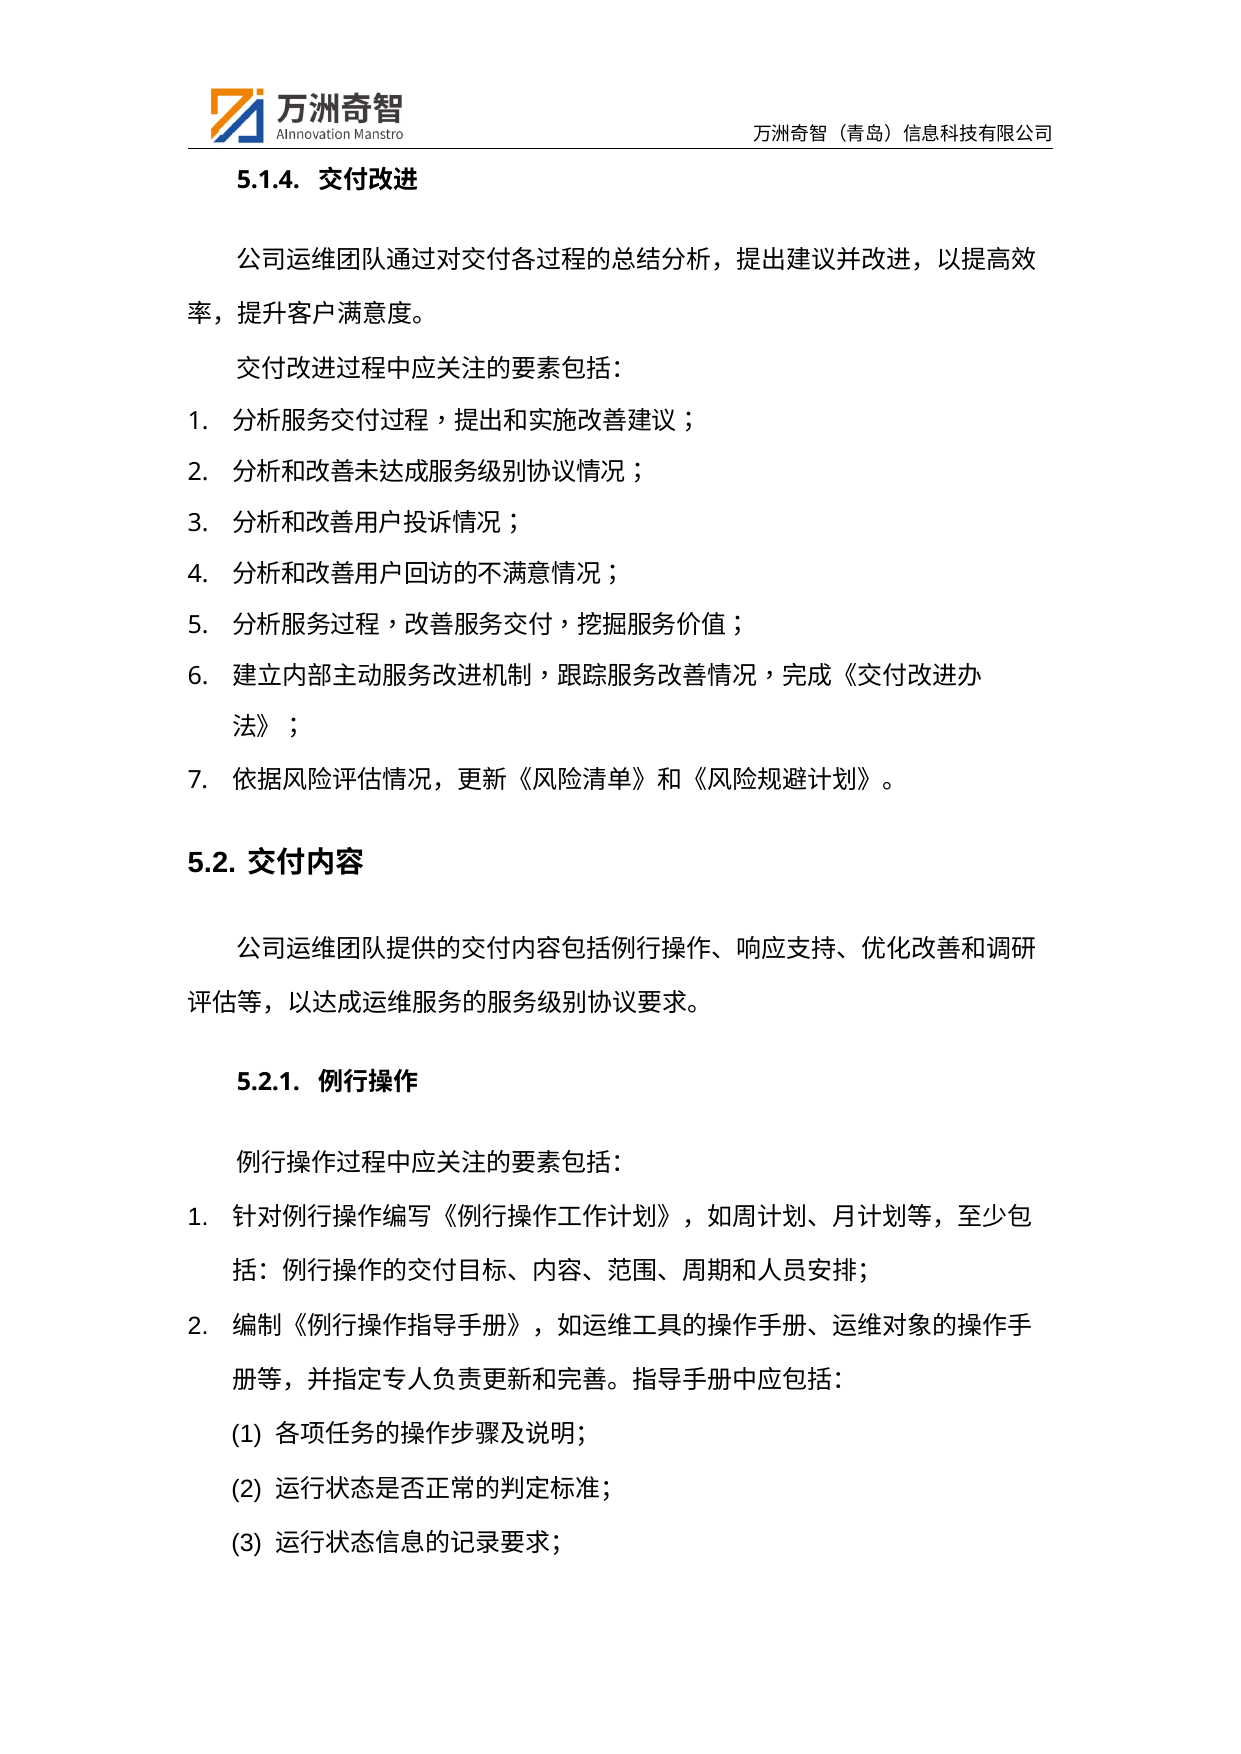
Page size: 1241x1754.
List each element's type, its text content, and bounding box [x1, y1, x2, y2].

list 分析服务交付过程，提出和实施改善建议； [187, 403, 1053, 437]
list 分析和改善用户投诉情况； [187, 505, 1053, 539]
list 各项任务的操作步骤及说明； [231, 1414, 1053, 1450]
list 编制《例行操作指导手册》，如运维工具的操作手册、运维对象的操作手册等，并指定专人负责更新和完善。指导手册中应包括： [187, 1305, 1053, 1396]
list 分析和改善未达成服务级别协议情况； [187, 454, 1053, 488]
text 公司运维团队通过对交付各过程的总结分析，提出建议并改进，以提高效率，提升客户满意度。 [187, 239, 1053, 330]
text 交付内容 [187, 841, 1053, 881]
list 分析服务过程，改善服务交付，挖掘服务价值； [187, 607, 1053, 641]
text 交付改进 [187, 161, 1053, 196]
list 运行状态是否正常的判定标准； [231, 1468, 1053, 1504]
picture [194, 79, 417, 148]
text 公司运维团队提供的交付内容包括例行操作、响应支持、优化改善和调研评估等，以达成运维服务的服务级别协议要求。 [187, 928, 1053, 1019]
text 例行操作过程中应关注的要素包括： [187, 1142, 1053, 1178]
text 例行操作 [187, 1064, 1053, 1098]
list 针对例行操作编写《例行操作工作计划》，如周计划、月计划等，至少包括：例行操作的交付目标、内容、范围、周期和人员安排； [187, 1196, 1053, 1287]
list 分析和改善用户回访的不满意情况； [187, 556, 1053, 590]
list 建立内部主动服务改进机制，跟踪服务改善情况，完成《交付改进办法》； [187, 658, 1053, 743]
text 交付改进过程中应关注的要素包括： [187, 348, 1053, 384]
list 运行状态信息的记录要求； [231, 1523, 1053, 1559]
list 依据风险评估情况，更新《风险清单》和《风险规避计划》。 [187, 760, 1053, 796]
